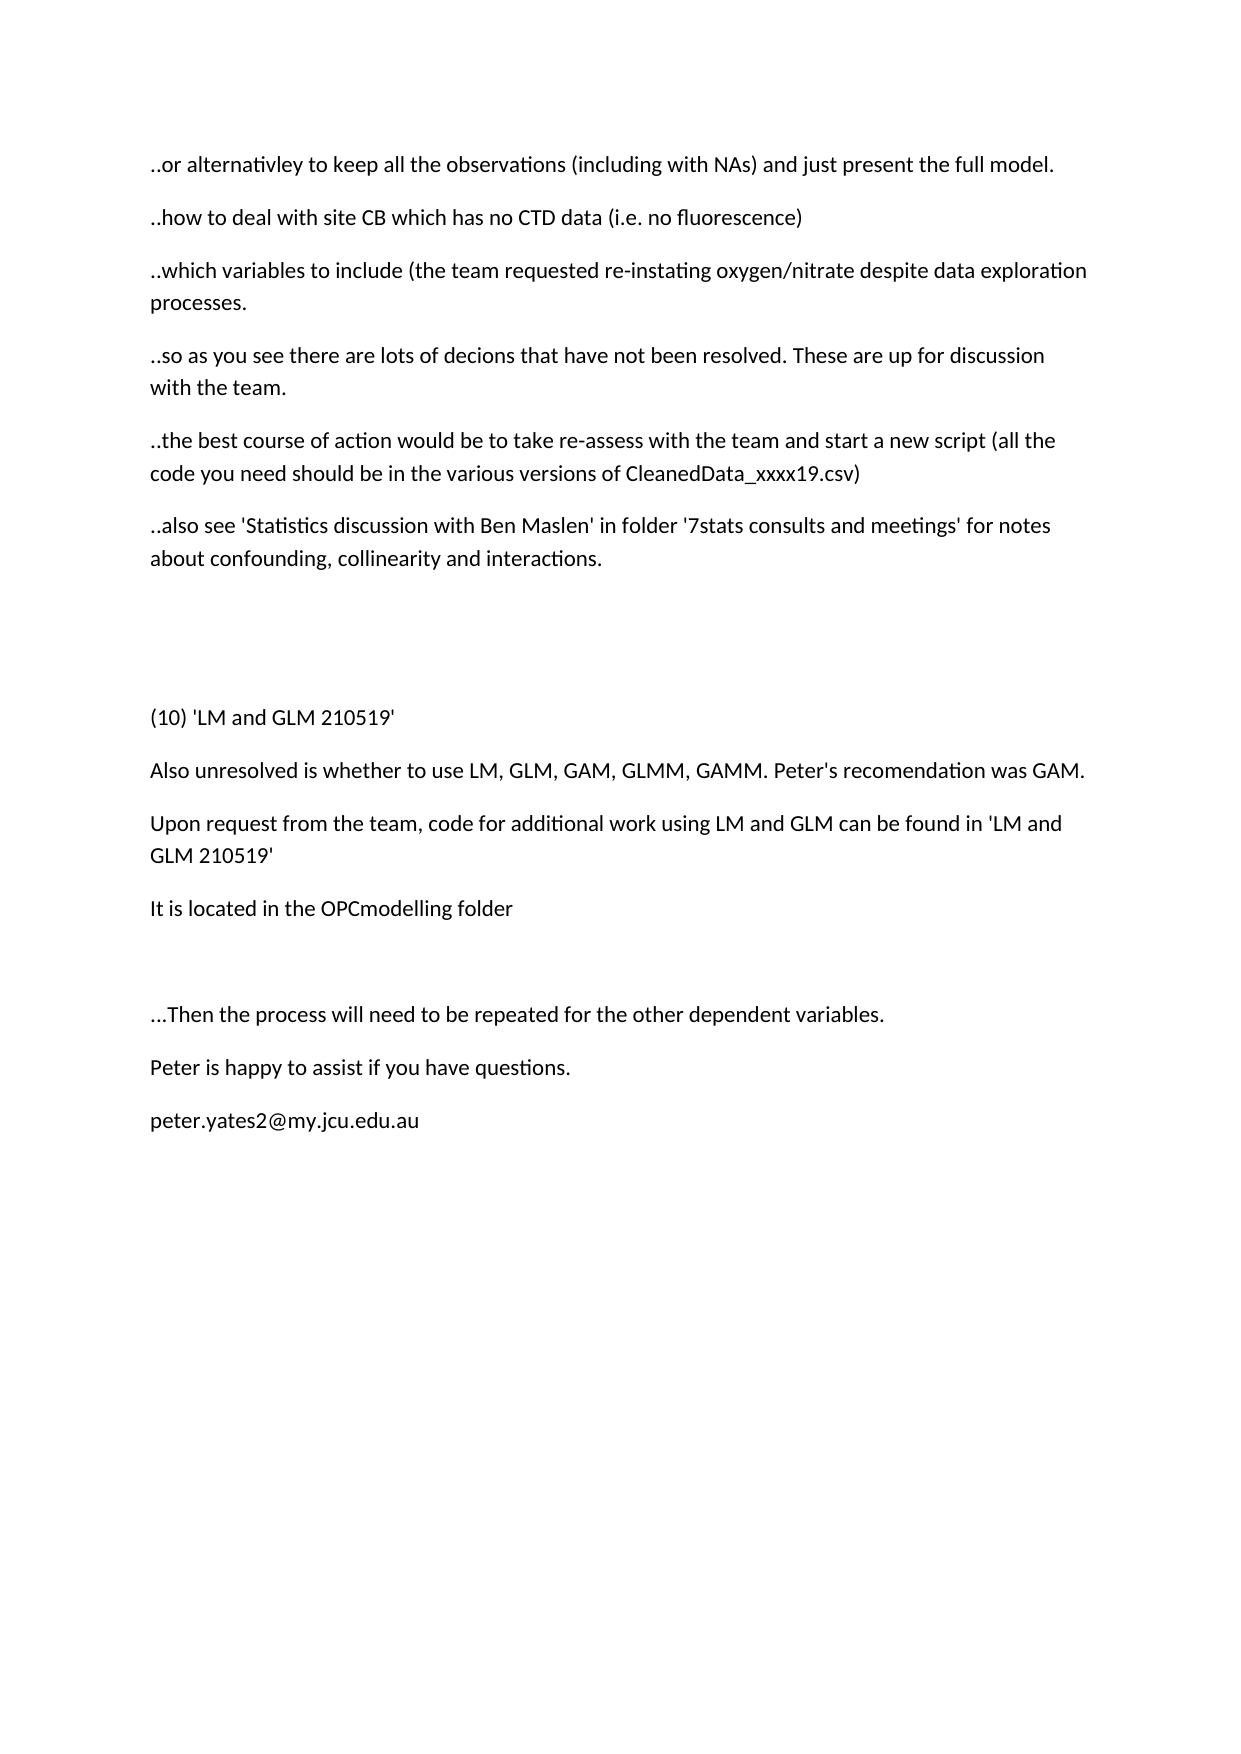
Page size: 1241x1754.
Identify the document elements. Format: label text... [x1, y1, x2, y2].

text ..also see 'Statistics discussion with Ben Maslen' in folder '7stats consults and meetings' for notes about confounding, collinearity and interactions. [150, 512, 1090, 572]
text ...Then the process will need to be repeated for the other dependent variables. [150, 1000, 1090, 1028]
text ..or alternativley to keep all the observations (including with NAs) and just present the full model. [150, 150, 1090, 178]
text It is located in the OPCmodelling folder [150, 894, 1090, 922]
text ..so as you see there are lots of decions that have not been resolved. These are up for discussion with the team. [150, 341, 1090, 401]
text (10) 'LM and GLM 210519' [150, 703, 1090, 731]
text ..how to deal with site CB which has no CTD data (i.e. no fluorescence) [150, 203, 1090, 231]
text Also unresolved is whether to use LM, GLM, GAM, GLMM, GAMM. Peter's recomendation was GAM. [150, 756, 1090, 784]
text Upon request from the team, code for additional work using LM and GLM can be found in 'LM and GLM 210519' [150, 809, 1090, 869]
text ..the best course of action would be to take re-assess with the team and start a new script (all the code you need should be in the various versions of CleanedData_xxxx19.csv) [150, 426, 1090, 487]
text Peter is happy to assist if you have questions. [150, 1053, 1090, 1081]
text peter.yates2@my.jcu.edu.au [150, 1106, 1090, 1134]
text ..which variables to include (the team requested re-instating oxygen/nitrate despite data exploration processes. [150, 256, 1090, 316]
